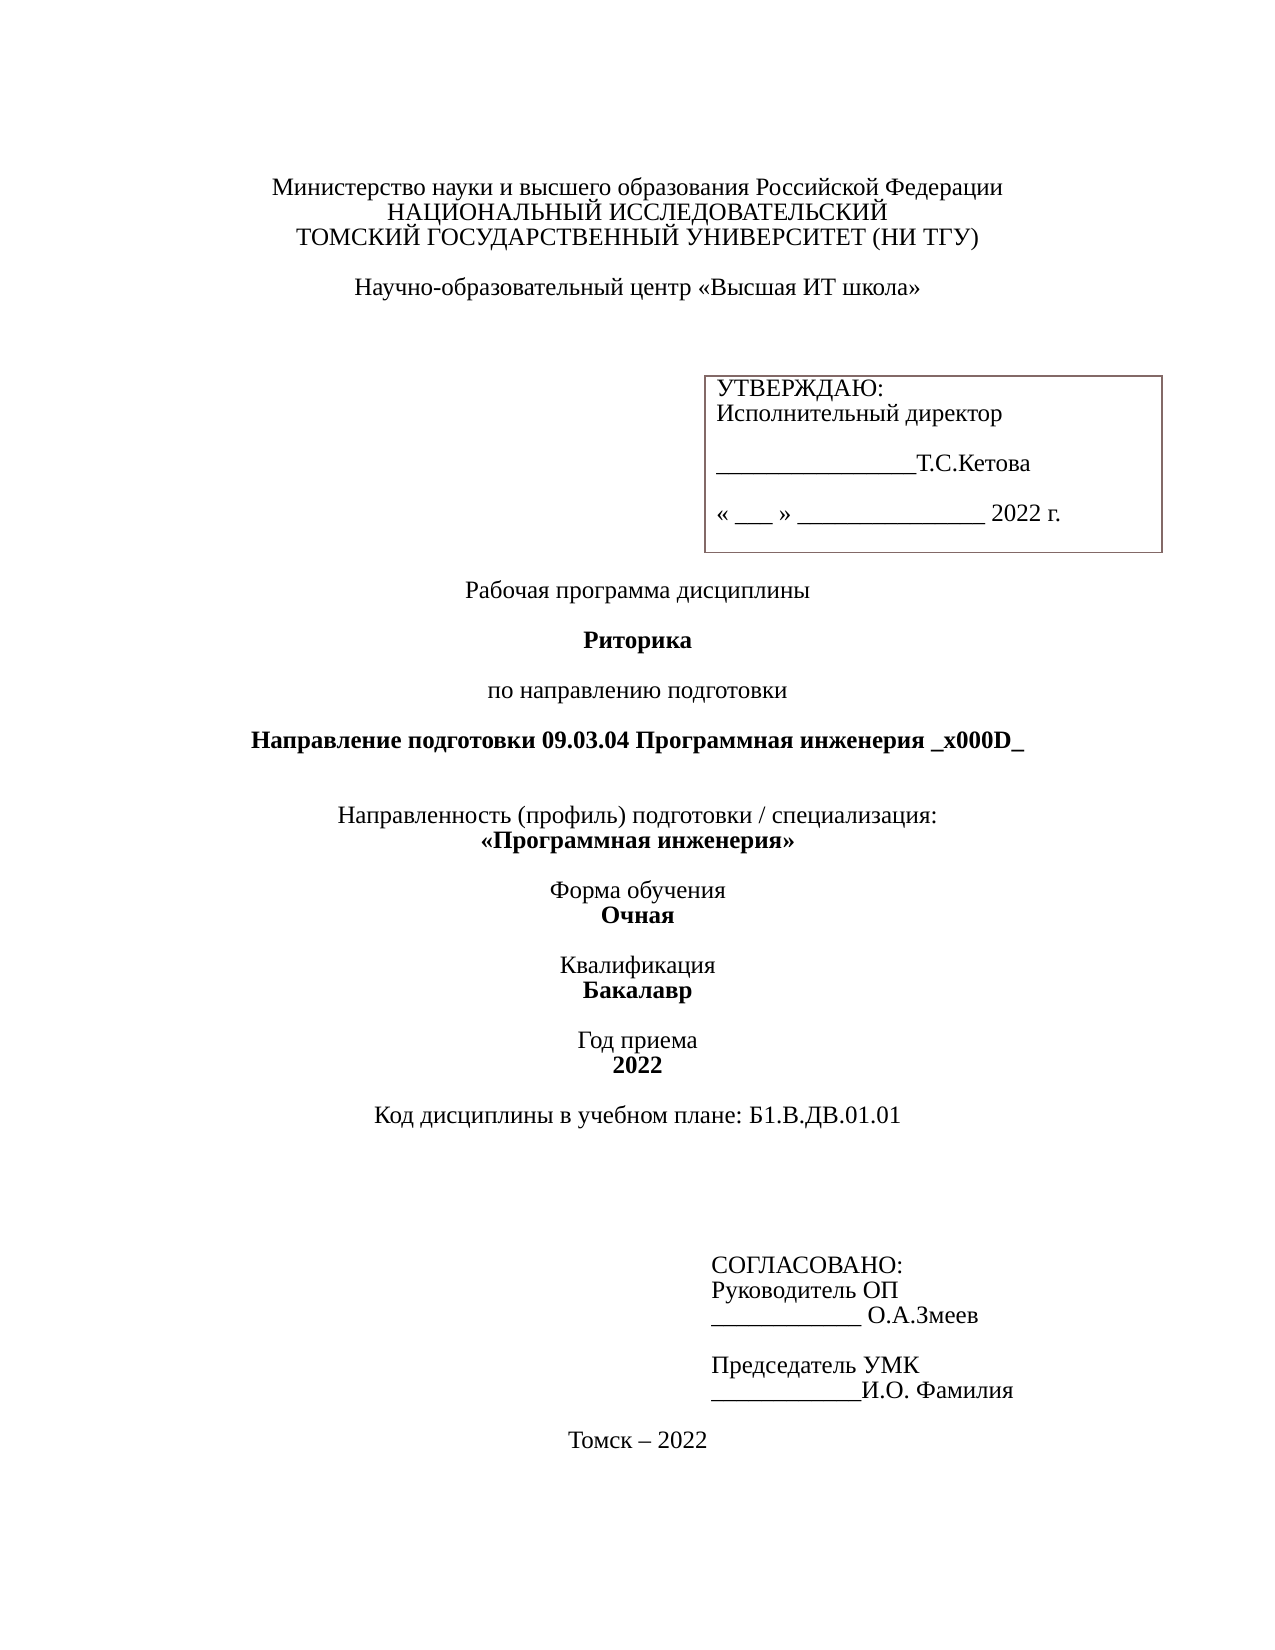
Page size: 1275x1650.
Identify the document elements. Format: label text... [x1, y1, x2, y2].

text Руководитель ОП [711, 1278, 1125, 1303]
text «Программная инженерия» [150, 828, 1125, 853]
text Бакалавр [150, 978, 1125, 1003]
text 2022 [150, 1053, 1125, 1078]
text Код дисциплины в учебном плане: Б1.В.ДВ.01.01 [150, 1103, 1125, 1128]
text Рабочая программа дисциплины [150, 578, 1125, 603]
text ТОМСКИЙ ГОСУДАРСТВЕННЫЙ УНИВЕРСИТЕТ (НИ ТГУ) [150, 225, 1125, 250]
text ____________И.О. Фамилия [711, 1378, 1125, 1403]
text СОГЛАСОВАНО: [711, 1253, 1125, 1278]
table_header УТВЕРЖДАЮ: Исполнительный директор ________________Т.С.Кетова « ___ » _______________ 2022 г. [706, 377, 1161, 552]
text Форма обучения [150, 878, 1125, 903]
text Председатель УМК [711, 1353, 1125, 1378]
text Очная [150, 903, 1125, 928]
text Томск – 2022 [150, 1428, 1125, 1453]
text ____________ О.А.Змеев [711, 1303, 1125, 1328]
text Риторика [150, 628, 1125, 653]
text Научно-образовательный центр «Высшая ИТ школа» [150, 275, 1125, 300]
text по направлению подготовки [150, 678, 1125, 703]
text Направленность (профиль) подготовки / специализация: [150, 803, 1125, 828]
text Год приема [150, 1028, 1125, 1053]
text Направление подготовки 09.03.04 Программная инженерия _x000D_ [150, 728, 1125, 778]
text Министерство науки и высшего образования Российской Федерации [150, 175, 1125, 200]
text НАЦИОНАЛЬНЫЙ ИССЛЕДОВАТЕЛЬСКИЙ [150, 200, 1125, 225]
text Квалификация [150, 953, 1125, 978]
